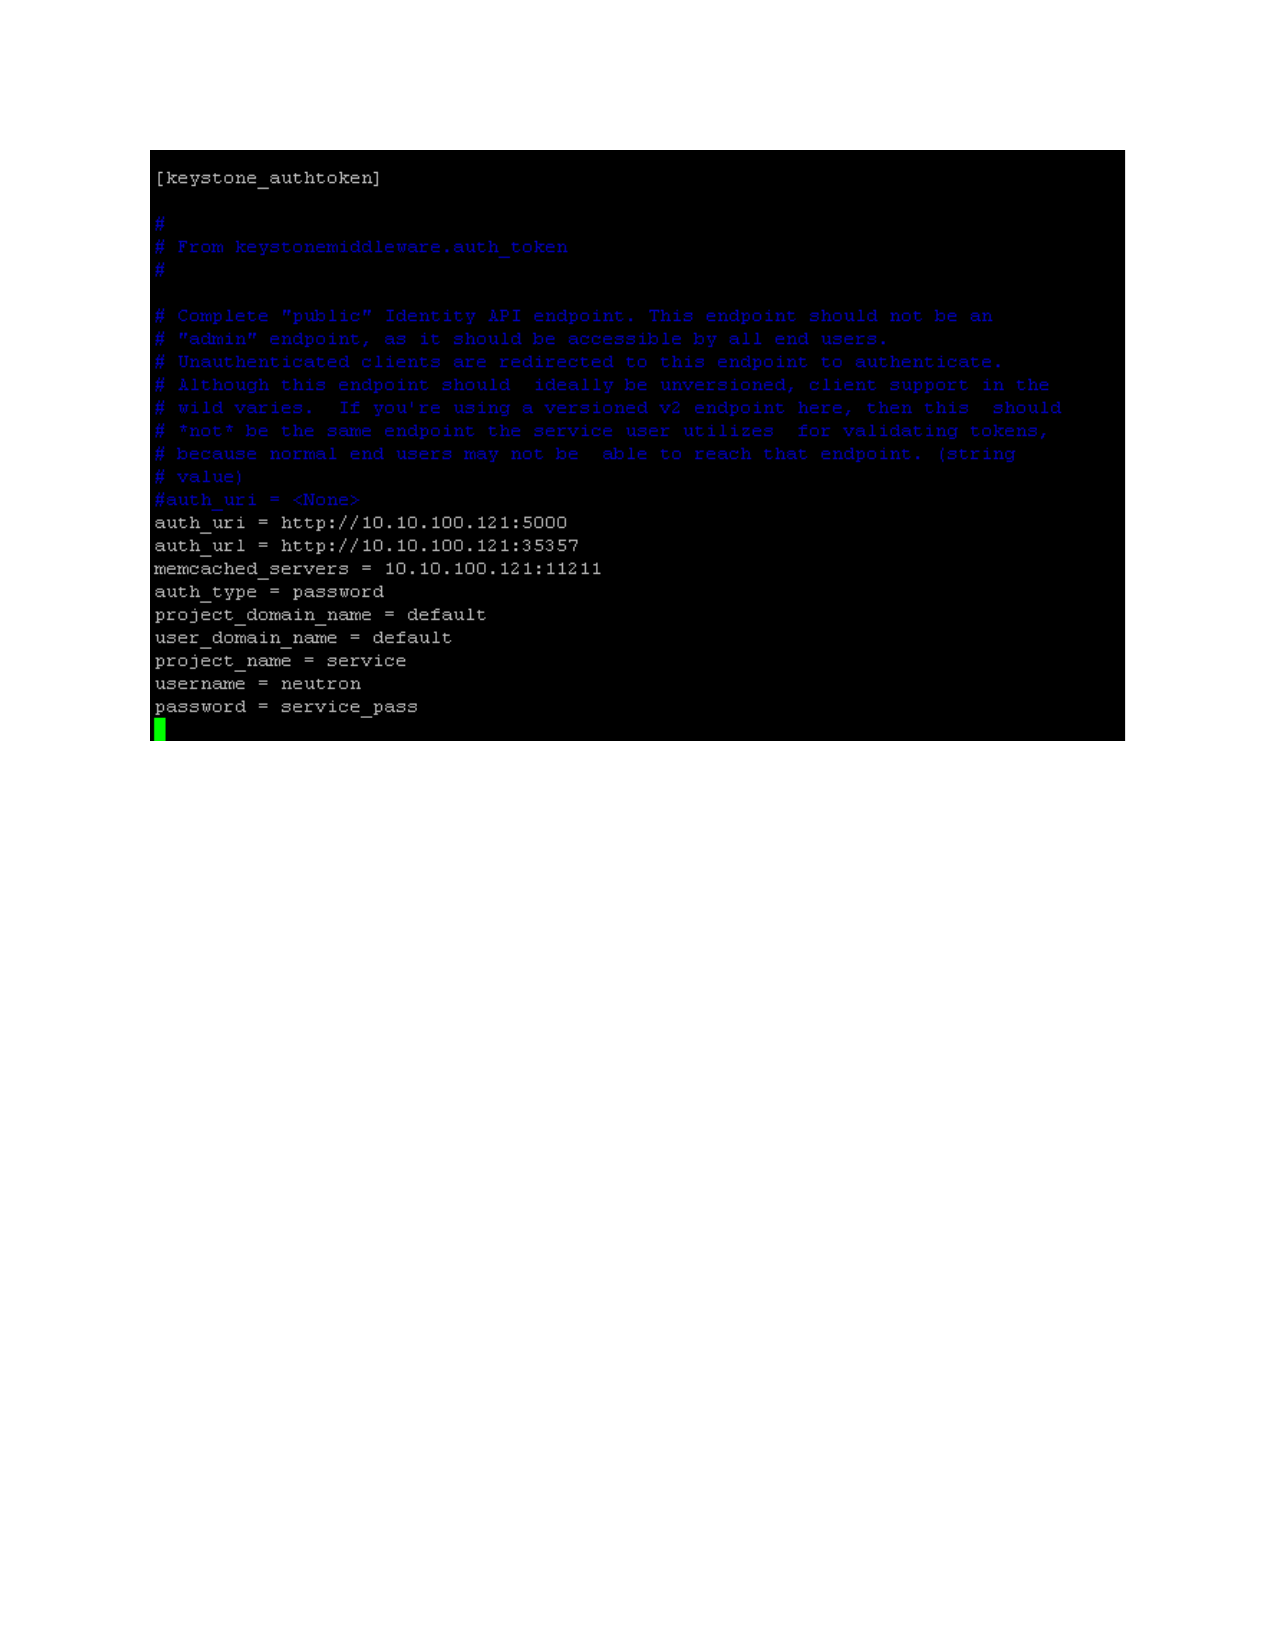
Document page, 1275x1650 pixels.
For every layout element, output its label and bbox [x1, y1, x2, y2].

picture [150, 150, 1125, 741]
